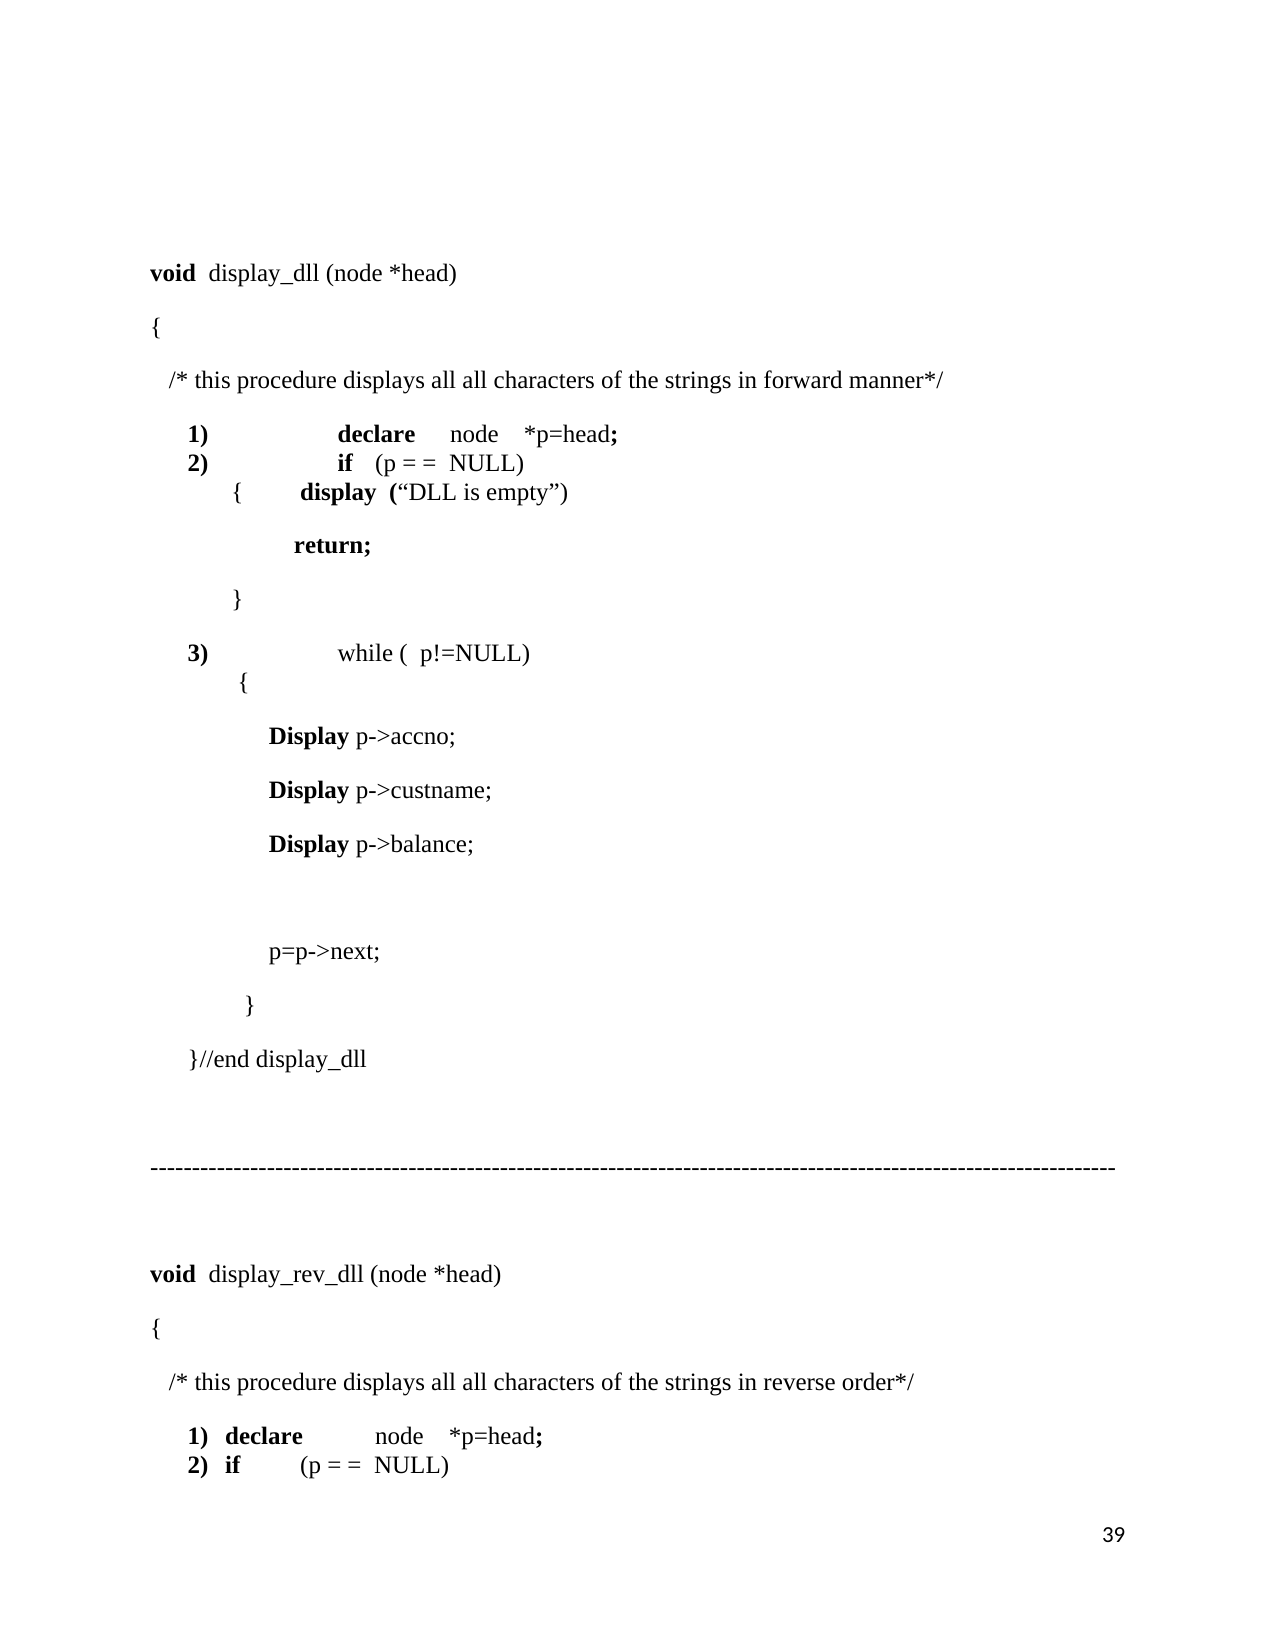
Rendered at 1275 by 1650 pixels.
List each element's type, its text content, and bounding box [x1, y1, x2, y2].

list if (p = = NULL) [187, 448, 1125, 477]
text } [150, 584, 1125, 613]
text Display p->accno; [37, 721, 1125, 750]
list if (p = = NULL) [187, 1450, 1125, 1478]
text { [150, 1313, 1125, 1342]
text { [150, 312, 1125, 340]
text p=p->next; [37, 936, 1125, 965]
text -------------------------------------------------------------------------------------------------------------------- [150, 1152, 1125, 1181]
text }//end display_dll [187, 1044, 1125, 1073]
list declare node *p=head; [187, 419, 1125, 448]
text return; [150, 531, 1125, 559]
text Display p->balance; [37, 829, 1125, 857]
text /* this procedure displays all all characters of the strings in forward manner*/ [150, 365, 1125, 394]
list declare node *p=head; [187, 1421, 1125, 1450]
list while ( p!=NULL) [187, 638, 1125, 667]
text { [37, 667, 1125, 696]
text Display p->custname; [37, 775, 1125, 803]
text /* this procedure displays all all characters of the strings in reverse order*/ [150, 1367, 1125, 1396]
text } [37, 990, 1125, 1019]
text { display (“DLL is empty”) [150, 477, 1125, 506]
text void display_dll (node *head) [150, 258, 1125, 286]
text void display_rev_dll (node *head) [150, 1259, 1125, 1288]
